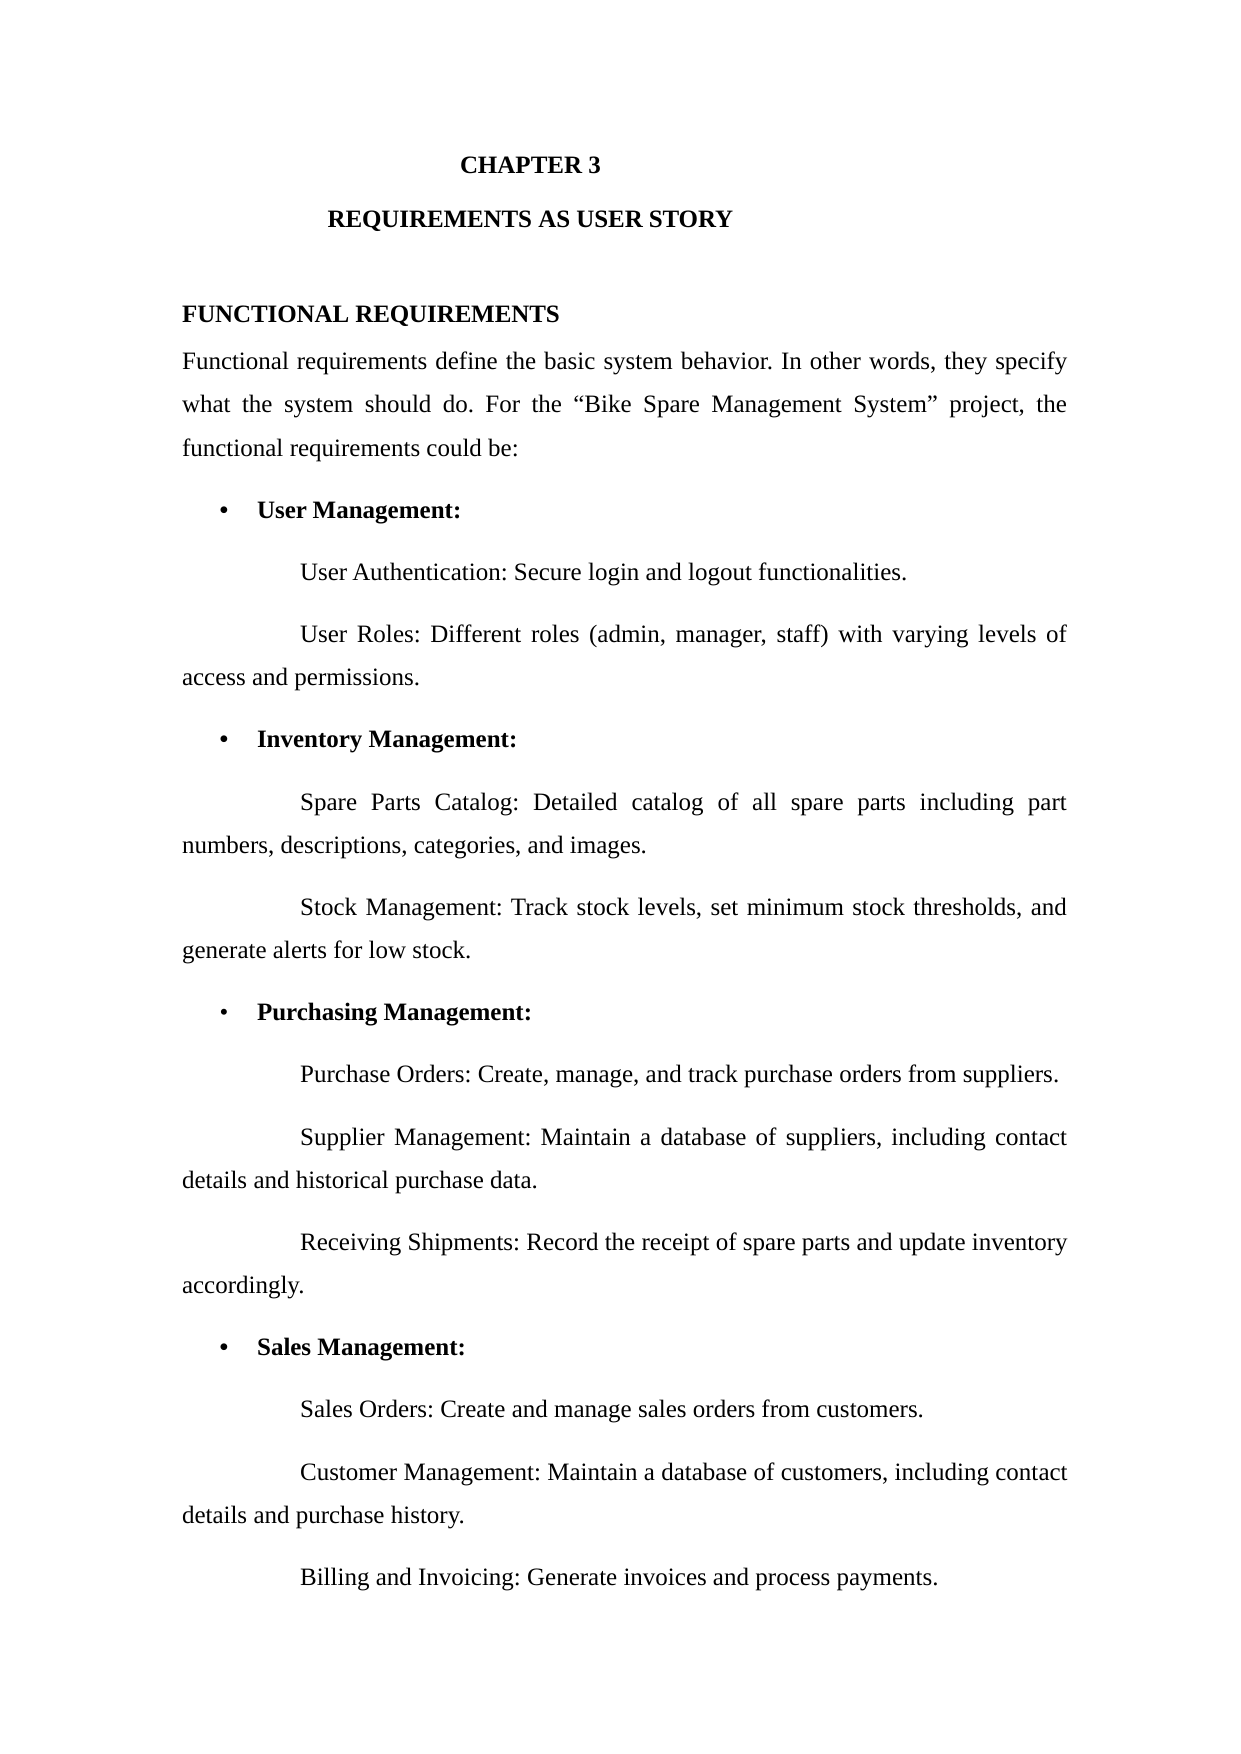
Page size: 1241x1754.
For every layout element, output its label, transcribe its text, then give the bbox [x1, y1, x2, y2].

text FUNCTIONAL REQUIREMENTS [182, 299, 1090, 327]
text Spare Parts Catalog: Detailed catalog of all spare parts including part numbers, descriptions, categories, and images. [182, 787, 1068, 859]
text Functional requirements define the basic system behavior. In other words, they specify what the system should do. For the “Bike Spare Management System” project, the functional requirements could be: [182, 346, 1068, 461]
text Stock Management: Track stock levels, set minimum stock thresholds, and generate alerts for low stock. [182, 892, 1068, 964]
text User Roles: Different roles (admin, manager, staff) with varying levels of access and permissions. [182, 619, 1068, 691]
text Billing and Invoicing: Generate invoices and process payments. [182, 1562, 1068, 1591]
list Inventory Management: [219, 724, 1068, 753]
text Purchase Orders: Create, manage, and track purchase orders from suppliers. [182, 1059, 1068, 1088]
list Sales Management: [219, 1332, 1068, 1361]
text CHAPTER 3 [150, 150, 911, 179]
text Sales Orders: Create and manage sales orders from customers. [182, 1394, 1068, 1423]
text User Authentication: Secure login and logout functionalities. [182, 557, 1068, 586]
text Supplier Management: Maintain a database of suppliers, including contact details and historical purchase data. [182, 1122, 1068, 1194]
list User Management: [219, 495, 1068, 524]
text Receiving Shipments: Record the receipt of spare parts and update inventory accordingly. [182, 1227, 1068, 1299]
text Customer Management: Maintain a database of customers, including contact details and purchase history. [182, 1457, 1068, 1529]
text REQUIREMENTS AS USER STORY [150, 204, 911, 232]
list Purchasing Management: [219, 997, 1068, 1026]
